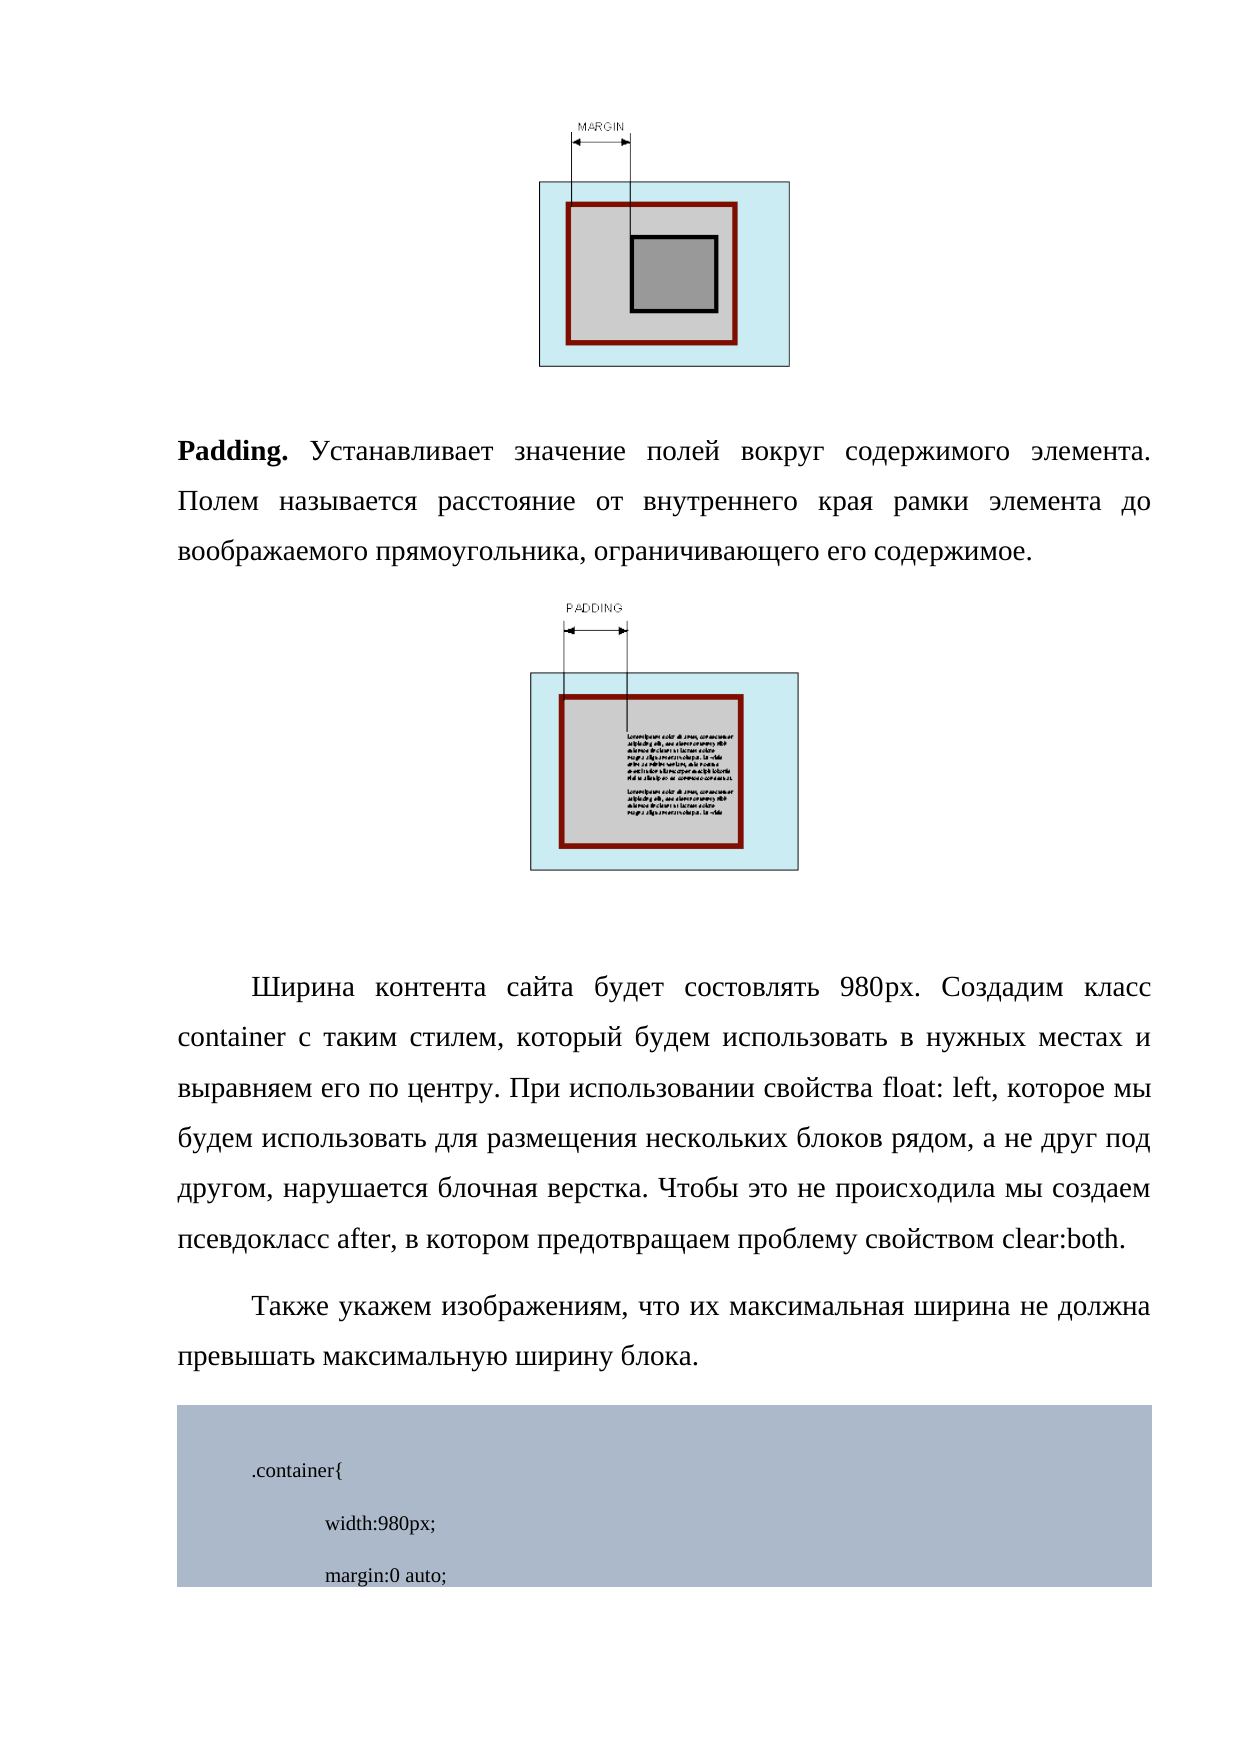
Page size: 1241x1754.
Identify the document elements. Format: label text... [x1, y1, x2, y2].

text width:980px; [177, 1511, 1152, 1534]
picture [539, 118, 790, 368]
text .container{ [177, 1458, 1152, 1482]
text margin:0 auto; [177, 1563, 1152, 1587]
picture [529, 600, 800, 872]
text Также укажем изображениям, что их максимальная ширина не должна превышать максимальную ширину блока. [177, 1288, 1152, 1372]
text Padding. Устанавливает значение полей вокруг содержимого элемента. Полем называется расстояние от внутреннего края рамки элемента до воображаемого прямоугольника, ограничивающего его содержимое. [177, 433, 1152, 567]
text Ширина контента сайта будет состовлять 980px. Создадим класс container с таким стилем, который будем использовать в нужных местах и выравняем его по центру. При использовании свойства float: left, которое мы будем использовать для размещения нескольких блоков рядом, а не друг под другом, нарушается блочная верстка. Чтобы это не происходила мы создаем псевдокласс after, в котором предотвращаем проблему свойством clear:both. [177, 969, 1152, 1254]
